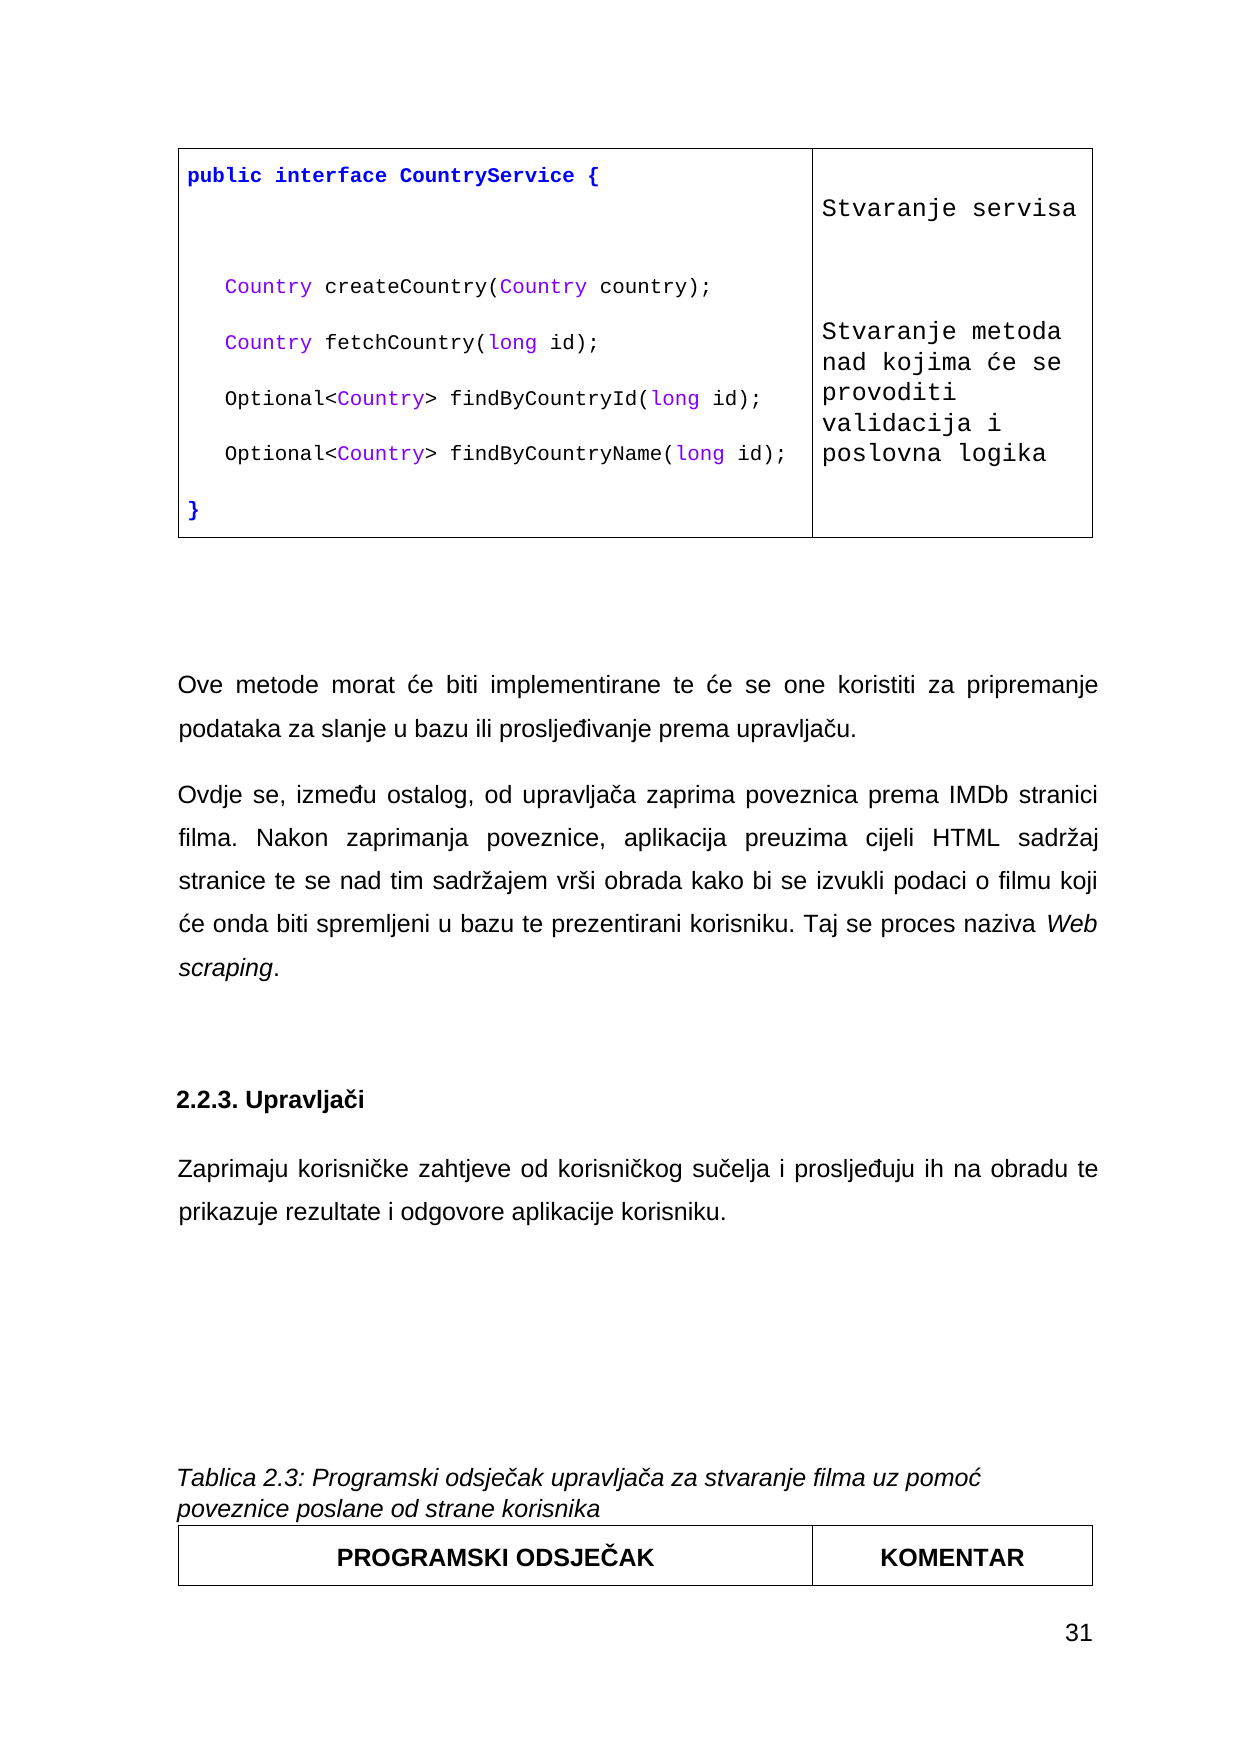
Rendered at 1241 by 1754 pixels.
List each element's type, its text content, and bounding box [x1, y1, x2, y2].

table_cell Stvaranje servisa Stvaranje metoda nad kojima će se provoditi validacija i poslovna logika [813, 149, 1092, 537]
text Ovdje se, između ostalog, od upravljača zaprima poveznica prema IMDb stranici filma. Nakon zaprimanja poveznice, aplikacija preuzima cijeli HTML sadržaj stranice te se nad tim sadržajem vrši obrada kako bi se izvukli podaci o filmu koji će onda biti spremljeni u bazu te prezentirani korisniku. Taj se proces naziva Web scraping. [177, 780, 1100, 981]
table_cell public interface CountryService { Country createCountry(Country country); Country fetchCountry(long id); Optional<Country> findByCountryId(long id); Optional<Country> findByCountryName(long id); } [179, 149, 812, 537]
text Ove metode morat će biti implementirane te će se one koristiti za pripremanje podataka za slanje u bazu ili prosljeđivanje prema upravljaču. [177, 671, 1100, 742]
table_header PROGRAMSKI ODSJEČAK [179, 1526, 812, 1585]
subtitle 2.2.3. Upravljači [176, 1086, 1100, 1114]
table_header KOMENTAR [813, 1526, 1092, 1585]
text Zaprimaju korisničke zahtjeve od korisničkog sučelja i prosljeđuju ih na obradu te prikazuje rezultate i odgovore aplikacije korisniku. [177, 1154, 1100, 1226]
text Tablica 2.3: Programski odsječak upravljača za stvaranje filma uz pomoć poveznice poslane od strane korisnika [176, 1463, 1100, 1522]
